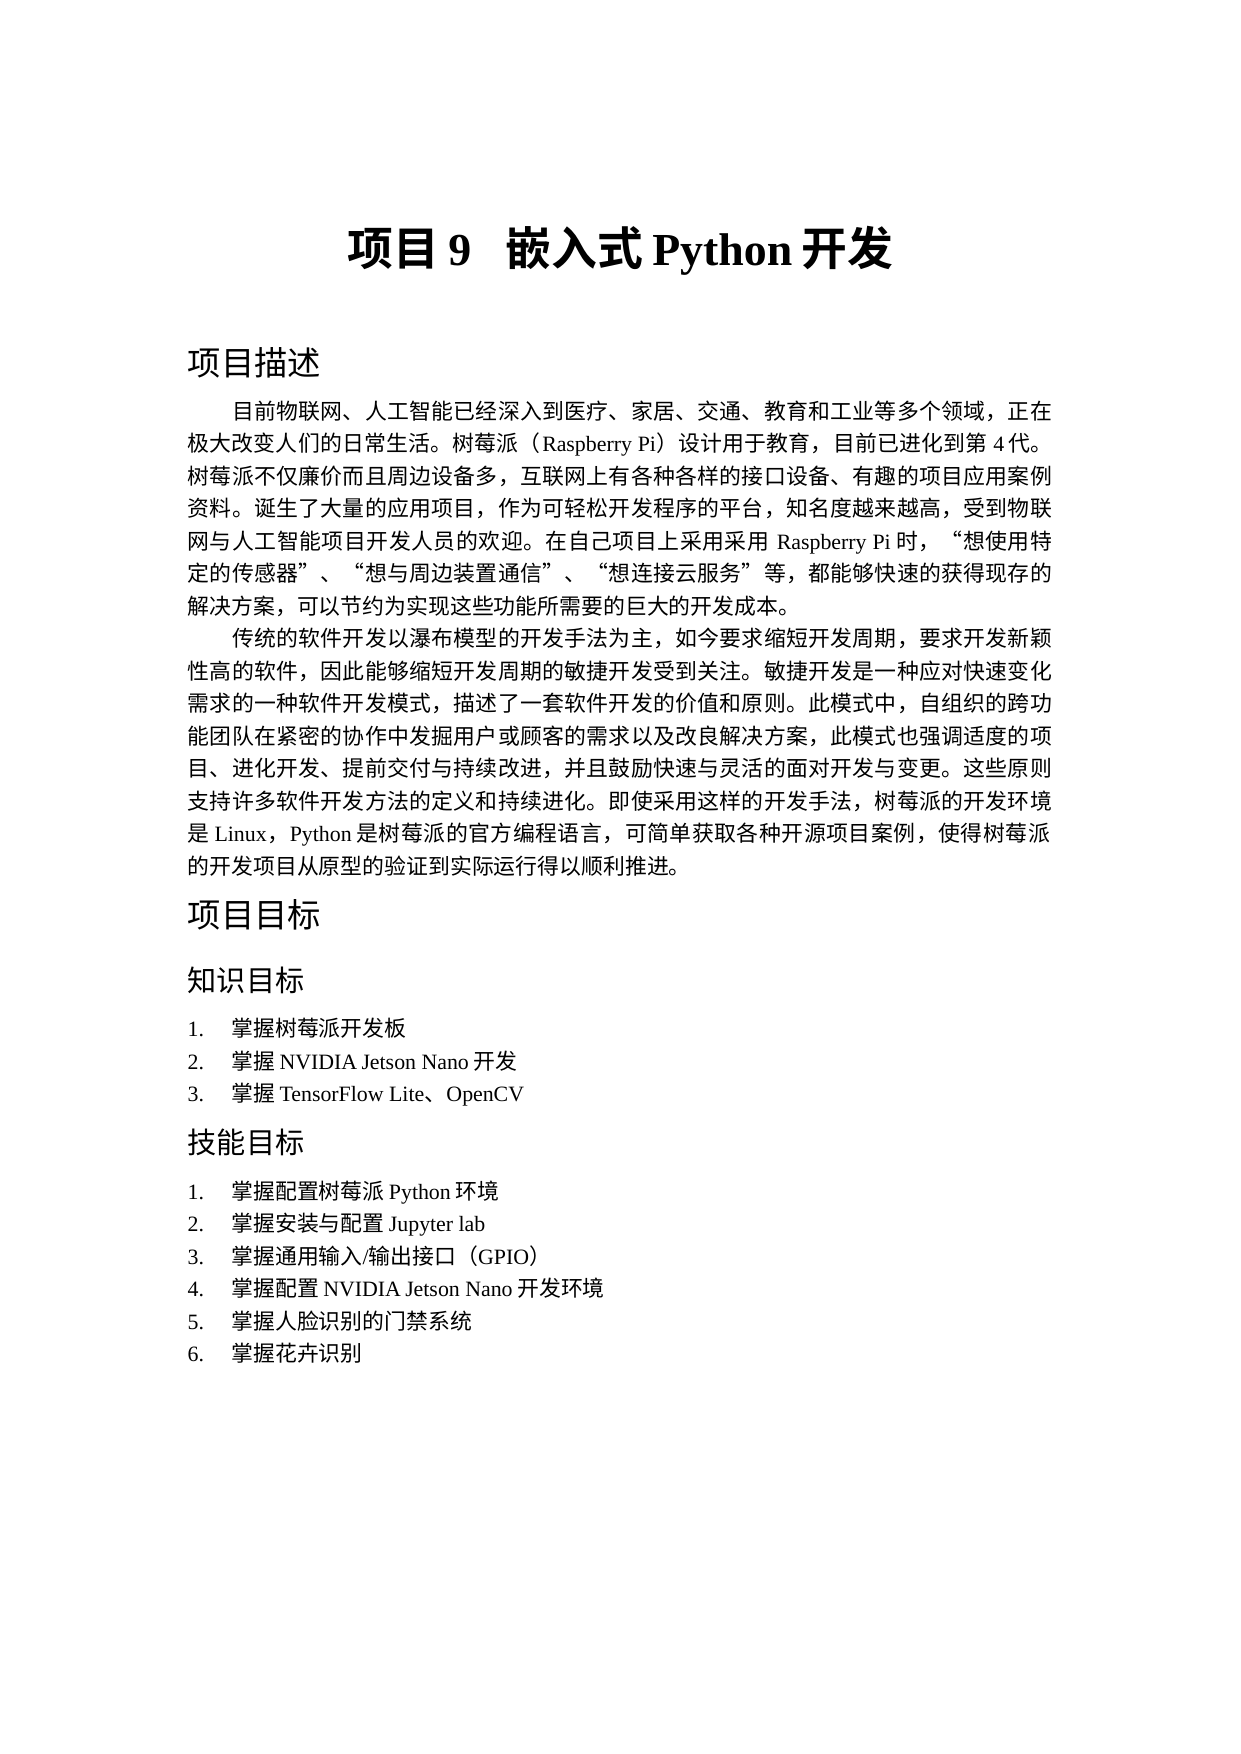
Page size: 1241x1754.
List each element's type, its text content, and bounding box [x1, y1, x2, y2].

list 掌握TensorFlow Lite、OpenCV [187, 1076, 1053, 1108]
list 掌握配置NVIDIA Jetson Nano开发环境 [187, 1271, 1053, 1303]
text 技能目标 [187, 1108, 1053, 1173]
list 掌握通用输入/输出接口（GPIO） [187, 1238, 1053, 1271]
text 项目目标 [187, 881, 1053, 946]
list 掌握配置树莓派Python环境 [187, 1173, 1053, 1206]
list 掌握人脸识别的门禁系统 [187, 1303, 1053, 1336]
text 目前物联网、人工智能已经深入到医疗、家居、交通、教育和工业等多个领域，正在极大改变人们的日常生活。树莓派（Raspberry Pi）设计用于教育，目前已进化到第4代。树莓派不仅廉价而且周边设备多，互联网上有各种各样的接口设备、有趣的项目应用案例资料。诞生了大量的应用项目，作为可轻松开发程序的平台，知名度越来越高，受到物联网与人工智能项目开发人员的欢迎。在自己项目上采用采用Raspberry Pi时，“想使用特定的传感器”、“想与周边装置通信”、“想连接云服务”等，都能够快速的获得现存的解决方案，可以节约为实现这些功能所需要的巨大的开发成本。 [187, 393, 1053, 621]
list 掌握树莓派开发板 [187, 1011, 1053, 1043]
text 知识目标 [187, 946, 1053, 1011]
list 掌握安装与配置Jupyter lab [187, 1206, 1053, 1238]
list 掌握花卉识别 [187, 1336, 1053, 1368]
subtitle 项目9 嵌入式Python开发 [187, 212, 1053, 278]
text 传统的软件开发以瀑布模型的开发手法为主，如今要求缩短开发周期，要求开发新颖性高的软件，因此能够缩短开发周期的敏捷开发受到关注。敏捷开发是一种应对快速变化需求的一种软件开发模式，描述了一套软件开发的价值和原则。此模式中，自组织的跨功能团队在紧密的协作中发掘用户或顾客的需求以及改良解决方案，此模式也强调适度的项目、进化开发、提前交付与持续改进，并且鼓励快速与灵活的面对开发与变更。这些原则支持许多软件开发方法的定义和持续进化。即使采用这样的开发手法，树莓派的开发环境是Linux，Python是树莓派的官方编程语言，可简单获取各种开源项目案例，使得树莓派的开发项目从原型的验证到实际运行得以顺利推进。 [187, 621, 1053, 881]
text 项目描述 [187, 328, 1053, 393]
list 掌握NVIDIA Jetson Nano开发 [187, 1043, 1053, 1076]
